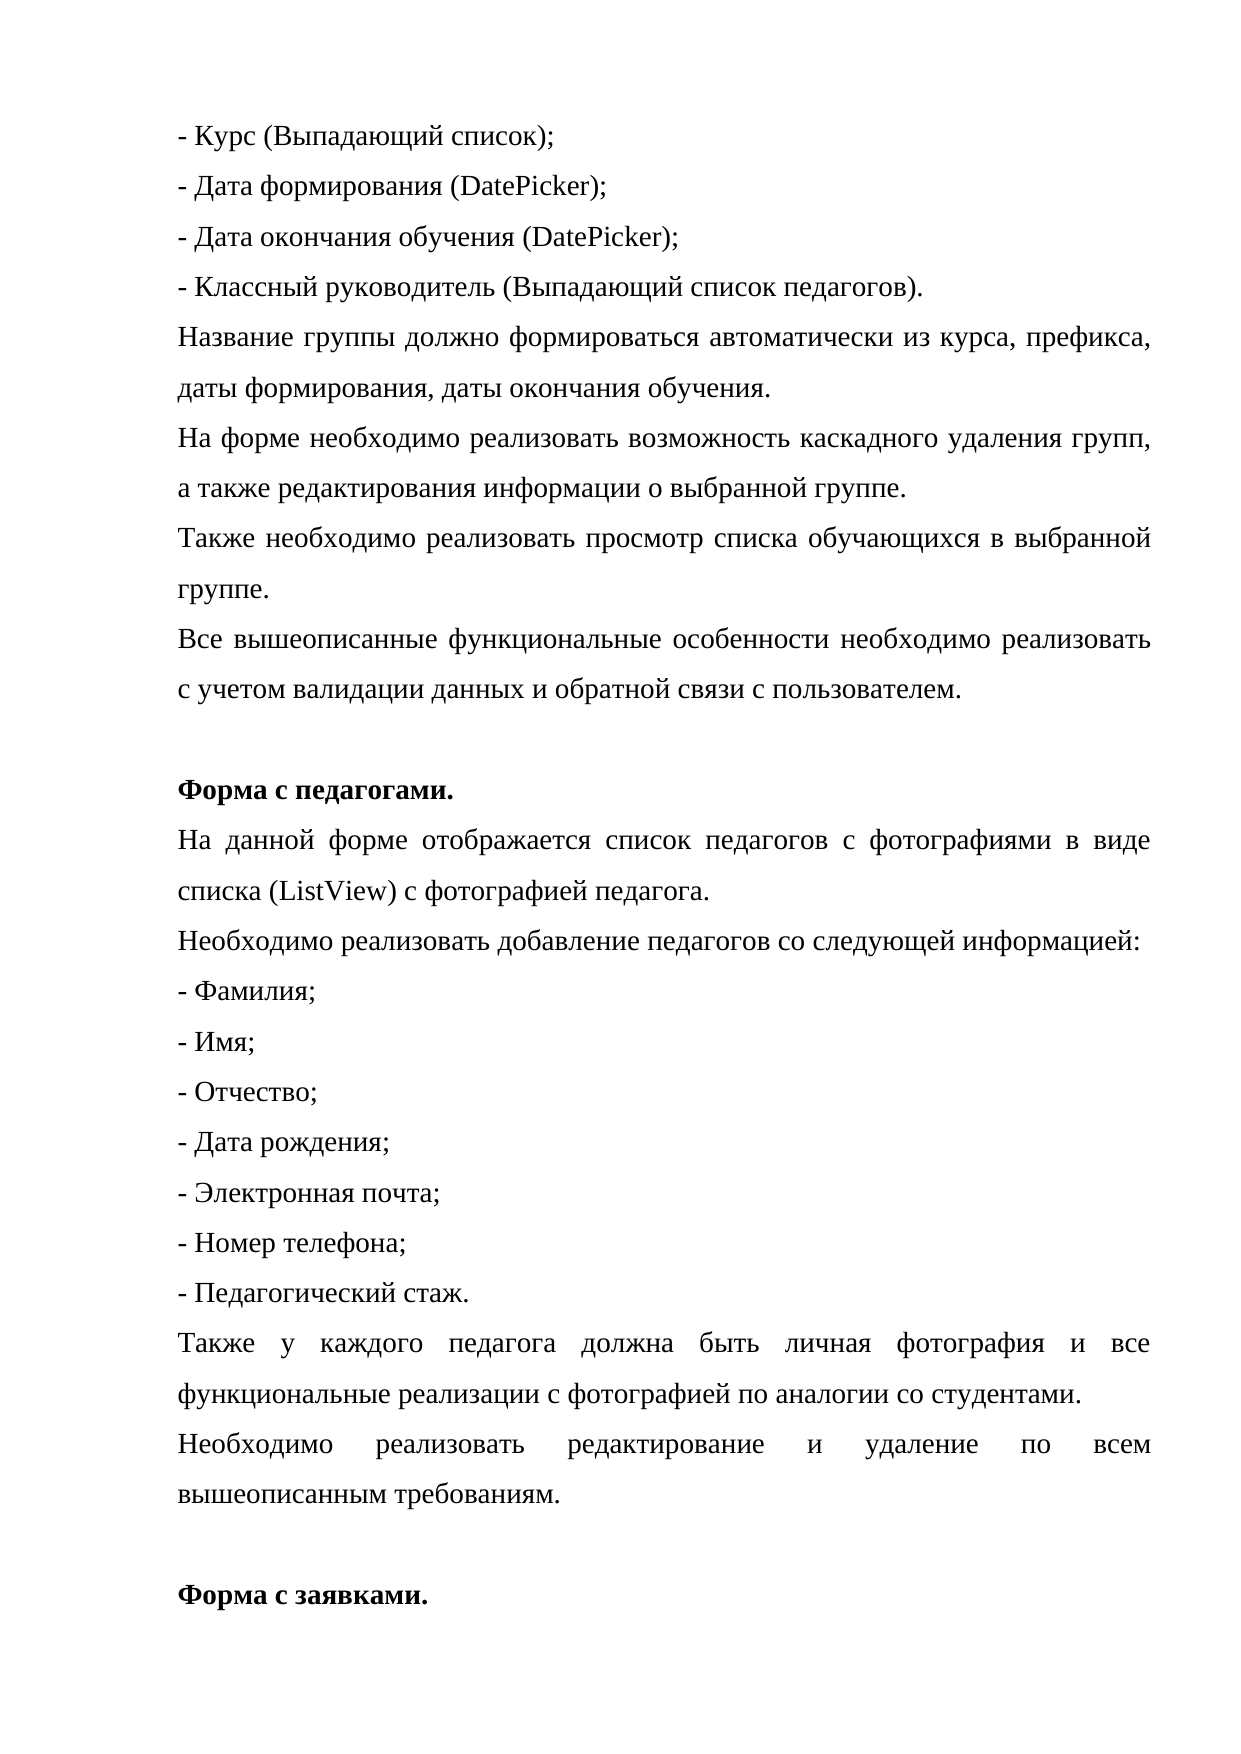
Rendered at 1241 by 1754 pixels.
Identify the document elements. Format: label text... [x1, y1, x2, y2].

text Также необходимо реализовать просмотр списка обучающихся в выбранной группе. [177, 521, 1152, 604]
text Необходимо реализовать добавление педагогов со следующей информацией: [177, 923, 1152, 957]
text - Электронная почта; [177, 1175, 1152, 1208]
text - Дата окончания обучения (DatePicker); [177, 219, 1152, 252]
text - Дата формирования (DatePicker); [177, 168, 1152, 202]
text Все вышеописанные функциональные особенности необходимо реализовать с учетом валидации данных и обратной связи с пользователем. [177, 621, 1152, 705]
text Форма с педагогами. [177, 772, 1152, 806]
text - Фамилия; [177, 973, 1152, 1007]
text Также у каждого педагога должна быть личная фотография и все функциональные реализации с фотографией по аналогии со студентами. [177, 1326, 1152, 1409]
text - Педагогический стаж. [177, 1275, 1152, 1309]
text - Отчество; [177, 1074, 1152, 1108]
text Форма с заявками. [177, 1577, 1152, 1611]
text - Классный руководитель (Выпадающий список педагогов). [177, 269, 1152, 303]
text На данной форме отображается список педагогов с фотографиями в виде списка (ListView) с фотографией педагога. [177, 822, 1152, 906]
text - Курс (Выпадающий список); [177, 118, 1152, 152]
text - Номер телефона; [177, 1225, 1152, 1258]
text - Имя; [177, 1024, 1152, 1057]
text Необходимо реализовать редактирование и удаление по всем вышеописанным требованиям. [177, 1426, 1152, 1510]
text На форме необходимо реализовать возможность каскадного удаления групп, а также редактирования информации о выбранной группе. [177, 420, 1152, 504]
text Название группы должно формироваться автоматически из курса, префикса, даты формирования, даты окончания обучения. [177, 319, 1152, 403]
text - Дата рождения; [177, 1124, 1152, 1158]
